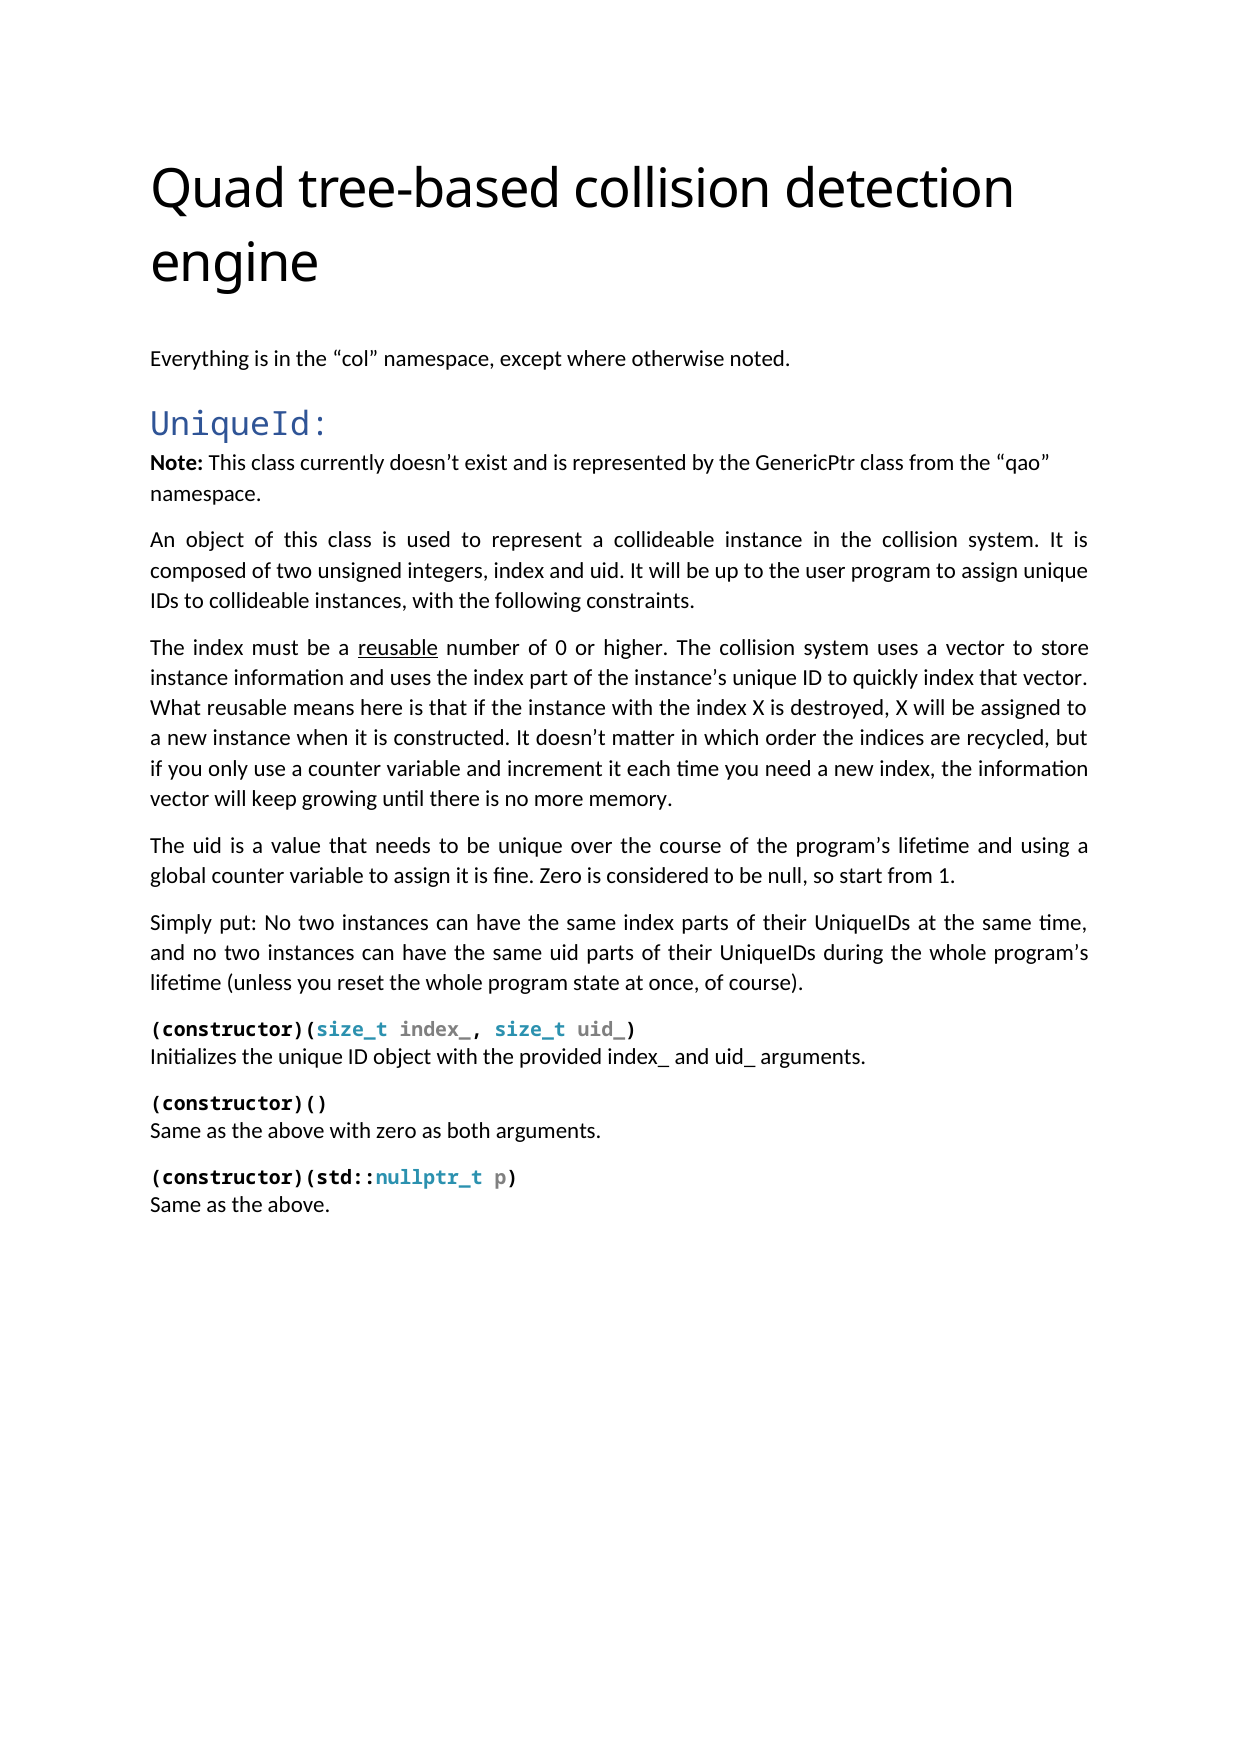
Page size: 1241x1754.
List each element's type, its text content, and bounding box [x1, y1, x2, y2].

text Note: This class currently doesn’t exist and is represented by the GenericPtr class from the “qao” namespace. [150, 448, 1090, 507]
text Same as the above. [150, 1190, 1090, 1218]
text An object of this class is used to represent a collideable instance in the collision system. It is composed of two unsigned integers, index and uid. It will be up to the user program to assign unique IDs to collideable instances, with the following constraints. [150, 526, 1090, 614]
text (constructor)(std::nullptr_t p) [150, 1163, 1090, 1190]
text (constructor)() [150, 1089, 1090, 1116]
text Initializes the unique ID object with the provided index_ and uid_ arguments. [150, 1042, 1090, 1070]
title Quad tree-based collision detection engine [150, 150, 1090, 297]
text (constructor)(size_t index_, size_t uid_) [150, 1015, 1090, 1042]
text Simply put: No two instances can have the same index parts of their UniqueIDs at the same time, and no two instances can have the same uid parts of their UniqueIDs during the whole program’s lifetime (unless you reset the whole program state at once, of course). [150, 908, 1090, 996]
text The index must be a reusable number of 0 or higher. The collision system uses a vector to store instance information and uses the index part of the instance’s unique ID to quickly index that vector. What reusable means here is that if the instance with the index X is destroyed, X will be assigned to a new instance when it is constructed. It doesn’t matter in which order the indices are recycled, but if you only use a counter variable and increment it each time you need a new index, the information vector will keep growing until there is no more memory. [150, 633, 1090, 812]
subtitle UniqueId: [150, 399, 1090, 445]
text Everything is in the “col” namespace, except where otherwise noted. [150, 344, 1090, 372]
text The uid is a value that needs to be unique over the course of the program’s lifetime and using a global counter variable to assign it is fine. Zero is considered to be null, so start from 1. [150, 831, 1090, 889]
text Same as the above with zero as both arguments. [150, 1116, 1090, 1144]
